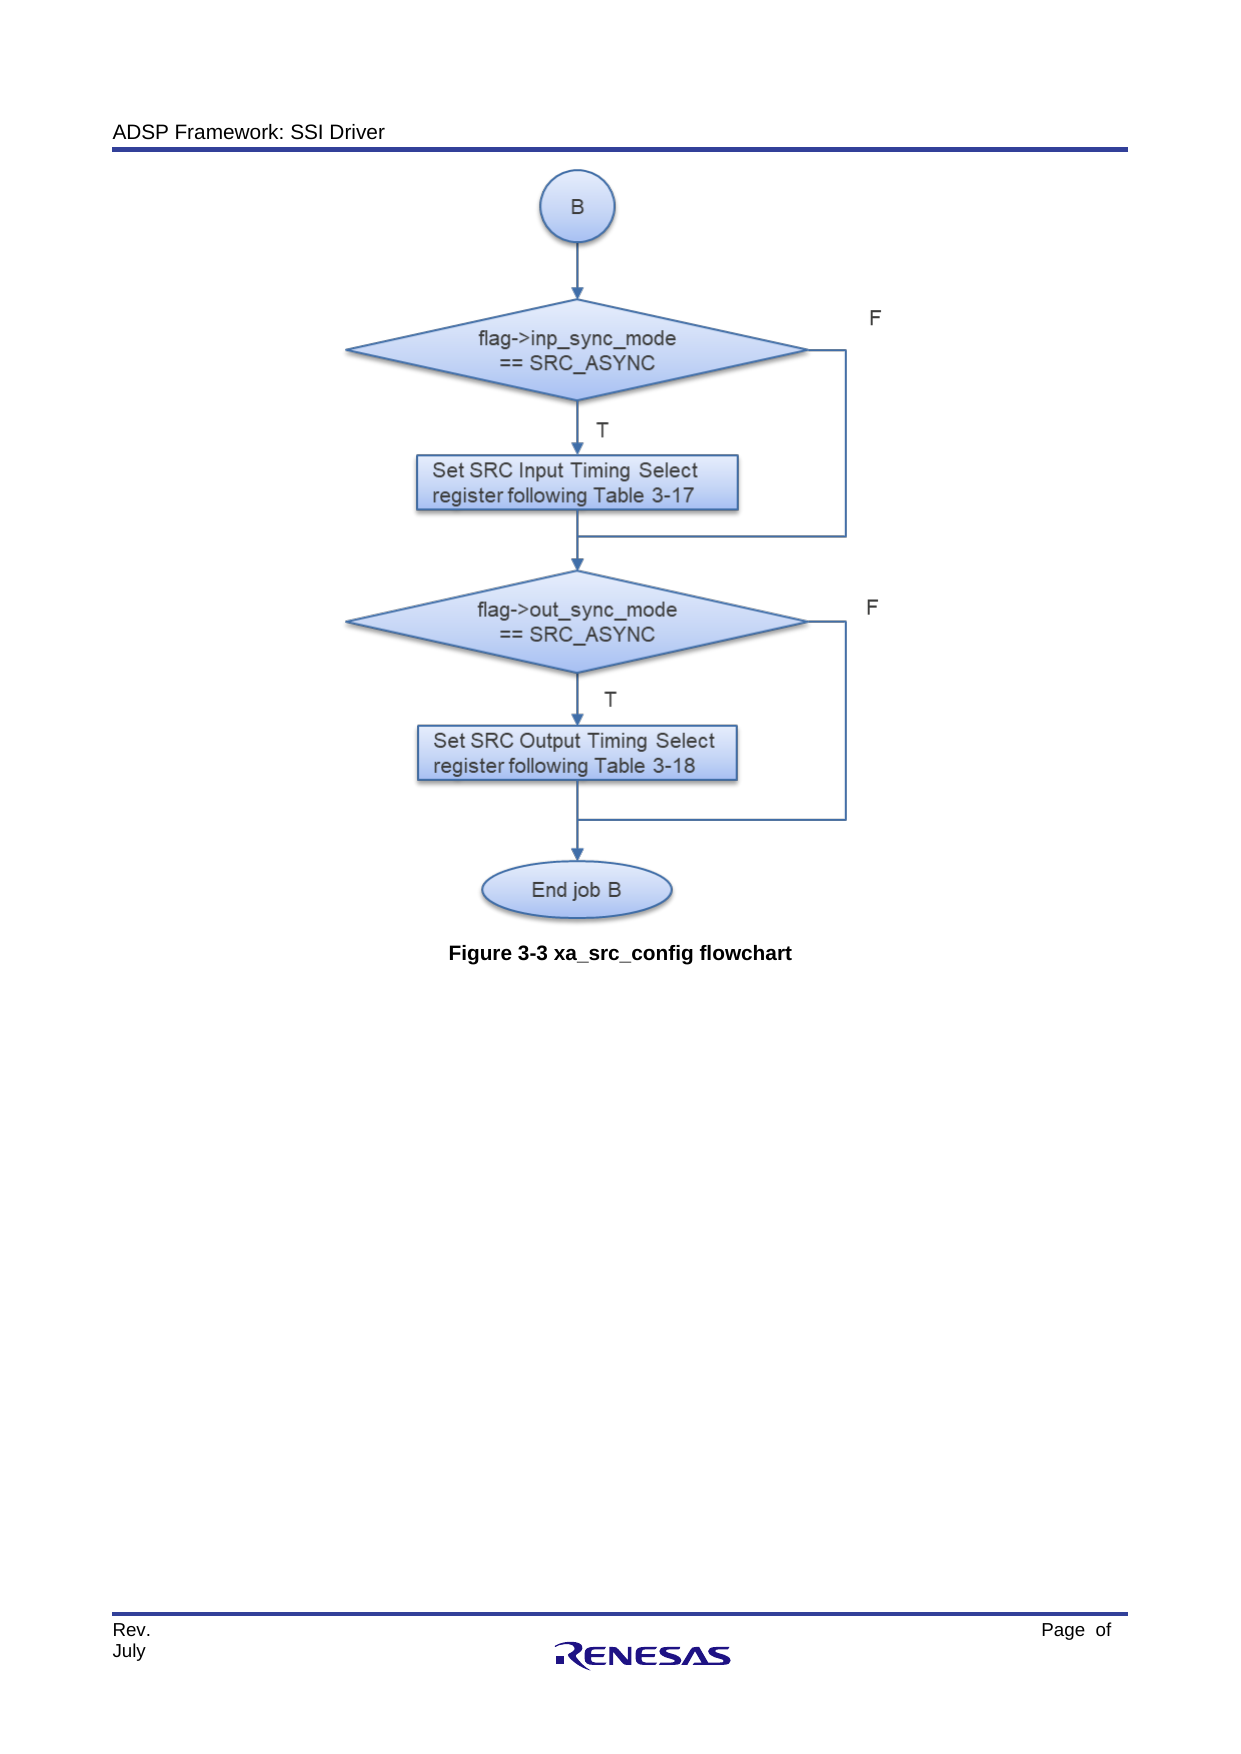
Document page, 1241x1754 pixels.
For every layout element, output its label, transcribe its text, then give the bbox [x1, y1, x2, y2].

picture [338, 165, 902, 929]
